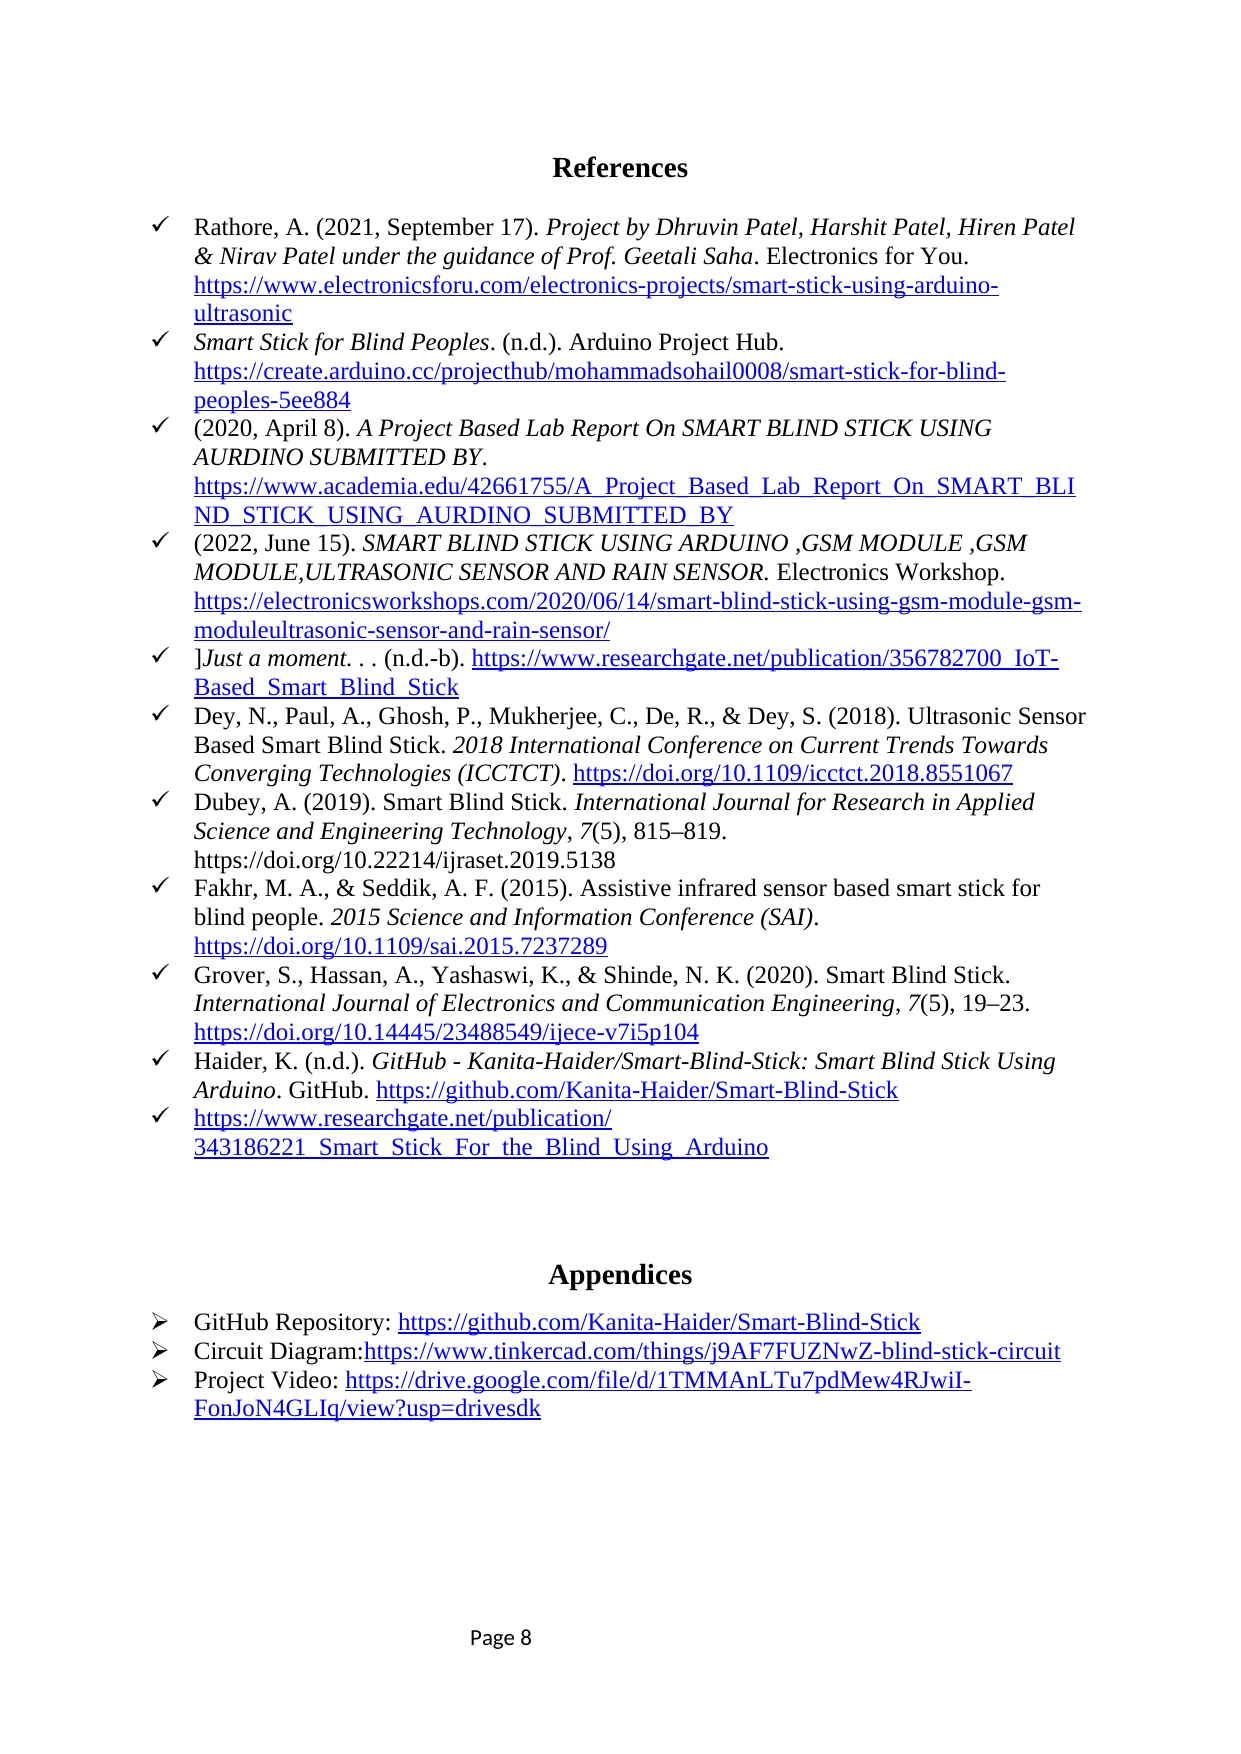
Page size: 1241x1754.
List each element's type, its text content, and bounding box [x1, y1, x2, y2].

list GitHub Repository: https://github.com/Kanita-Haider/Smart-Blind-Stick [150, 1307, 1090, 1336]
list Fakhr, M. A., & Seddik, A. F. (2015). Assistive infrared sensor based smart stick for blind people. 2015 Science and Information Conference (SAI). https://doi.org/10.1109/sai.2015.7237289 [150, 873, 1090, 960]
list (2022, June 15). SMART BLIND STICK USING ARDUINO ,GSM MODULE ,GSM MODULE,ULTRASONIC SENSOR AND RAIN SENSOR. Electronics Workshop. https://electronicsworkshops.com/2020/06/14/smart-blind-stick-using-gsm-module-gsm-moduleultrasonic-sensor-and-rain-sensor/ [150, 528, 1090, 643]
list (2020, April 8). A Project Based Lab Report On SMART BLIND STICK USING AURDINO SUBMITTED BY. https://www.academia.edu/42661755/A_Project_Based_Lab_Report_On_SMART_BLIND_STICK_USING_AURDINO_SUBMITTED_BY [150, 413, 1090, 528]
list Circuit Diagram:https://www.tinkercad.com/things/j9AF7FUZNwZ-blind-stick-circuit [150, 1336, 1090, 1365]
list ]Just a moment. . . (n.d.-b). https://www.researchgate.net/publication/356782700_IoT-Based_Smart_Blind_Stick [150, 643, 1090, 701]
list Smart Stick for Blind Peoples. (n.d.). Arduino Project Hub. https://create.arduino.cc/projecthub/mohammadsohail0008/smart-stick-for-blind-peoples-5ee884 [150, 327, 1090, 413]
list Appendices [150, 1257, 1090, 1290]
list Grover, S., Hassan, A., Yashaswi, K., & Shinde, N. K. (2020). Smart Blind Stick. International Journal of Electronics and Communication Engineering, 7(5), 19–23. https://doi.org/10.14445/23488549/ijece-v7i5p104 [150, 960, 1090, 1046]
list Dubey, A. (2019). Smart Blind Stick. International Journal for Research in Applied Science and Engineering Technology, 7(5), 815–819. https://doi.org/10.22214/ijraset.2019.5138 [150, 787, 1090, 873]
list Rathore, A. (2021, September 17). Project by Dhruvin Patel, Harshit Patel, Hiren Patel & Nirav Patel under the guidance of Prof. Geetali Saha. Electronics for You. https://www.electronicsforu.com/electronics-projects/smart-stick-using-arduino-ultrasonic [150, 212, 1090, 327]
list Haider, K. (n.d.). GitHub - Kanita-Haider/Smart-Blind-Stick: Smart Blind Stick Using Arduino. GitHub. https://github.com/Kanita-Haider/Smart-Blind-Stick [150, 1046, 1090, 1103]
list Project Video: https://drive.google.com/file/d/1TMMAnLTu7pdMew4RJwiI-FonJoN4GLIq/view?usp=drivesdk [150, 1365, 1090, 1422]
text References [150, 150, 1090, 183]
list Dey, N., Paul, A., Ghosh, P., Mukherjee, C., De, R., & Dey, S. (2018). Ultrasonic Sensor Based Smart Blind Stick. 2018 International Conference on Current Trends Towards Converging Technologies (ICCTCT). https://doi.org/10.1109/icctct.2018.8551067 [150, 701, 1090, 787]
list https://www.researchgate.net/publication/343186221_Smart_Stick_For_the_Blind_Using_Arduino [150, 1103, 1090, 1161]
